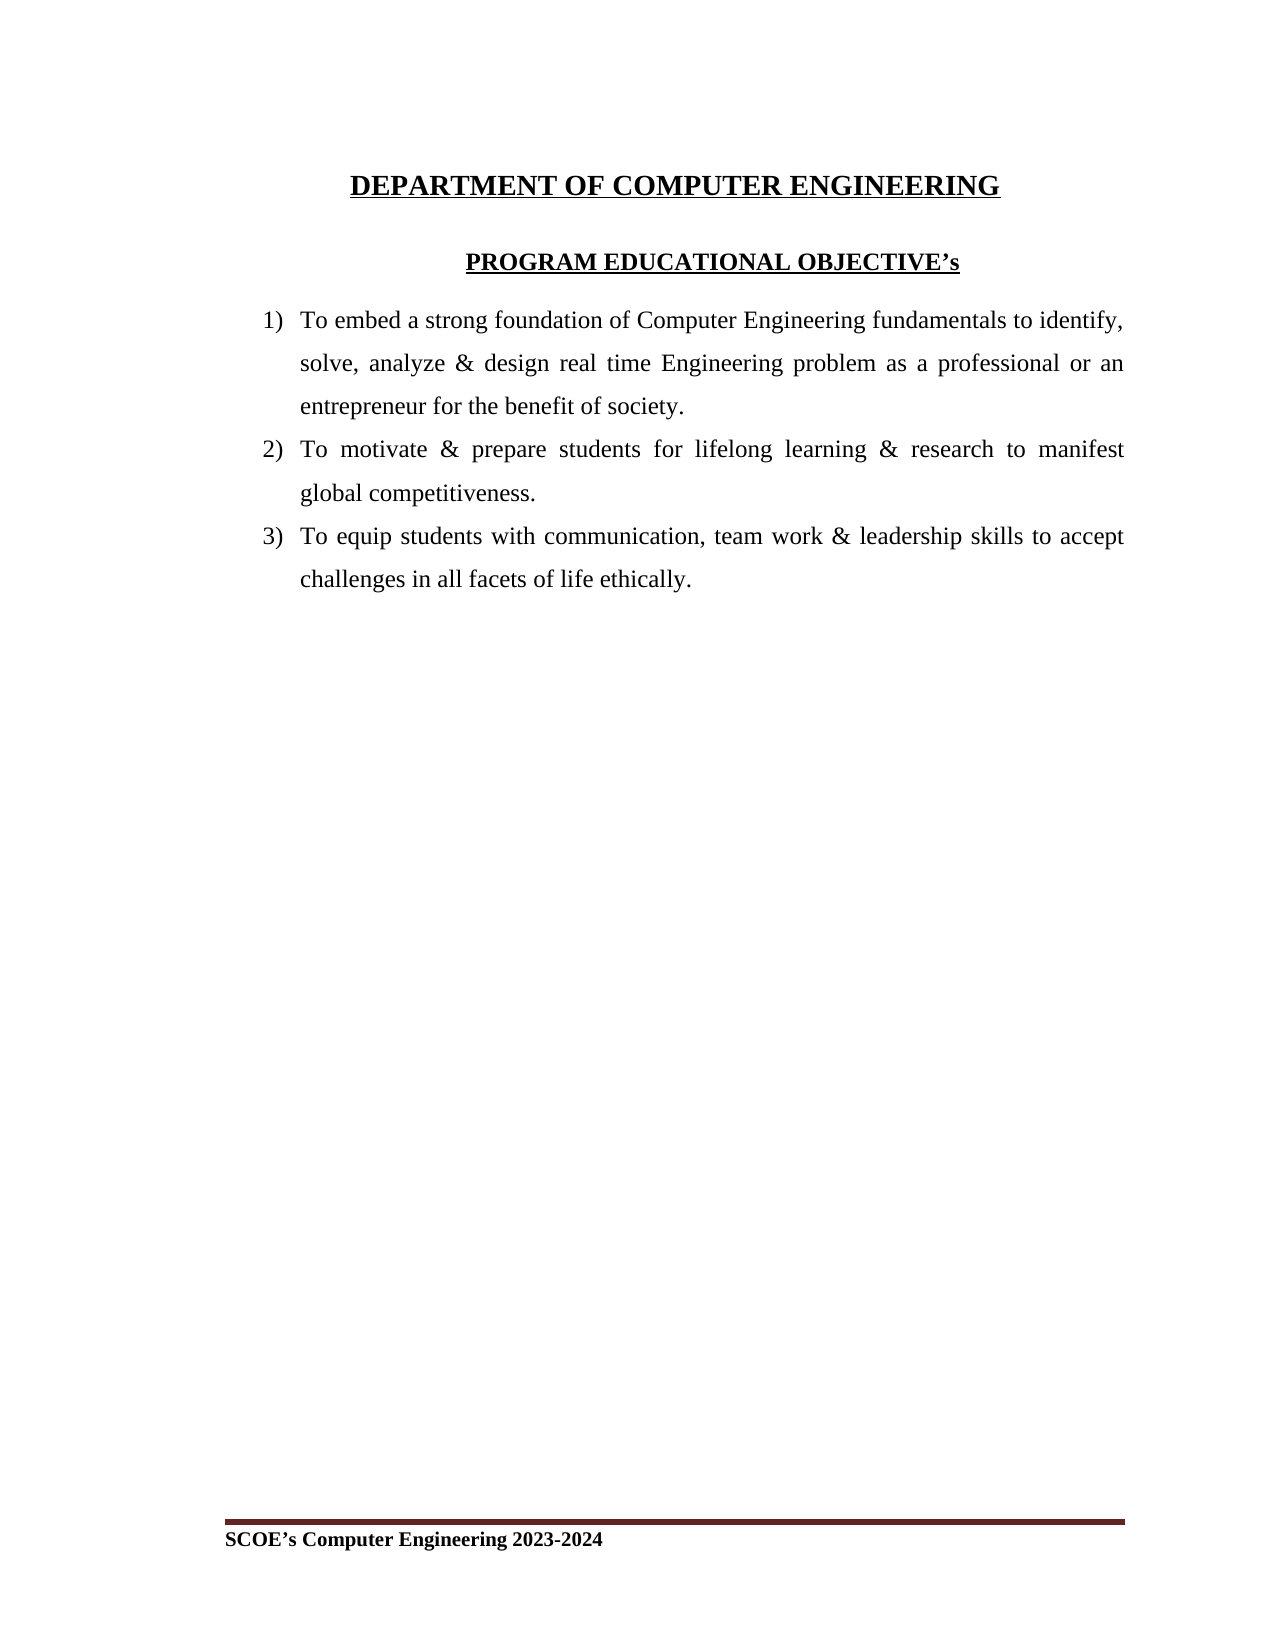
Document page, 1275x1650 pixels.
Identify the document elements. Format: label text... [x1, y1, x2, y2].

list To motivate & prepare students for lifelong learning & research to manifest global competitiveness. [262, 434, 1125, 506]
text PROGRAM EDUCATIONAL OBJECTIVE’s [300, 247, 1125, 276]
text DEPARTMENT OF COMPUTER ENGINEERING [225, 168, 1125, 201]
list To equip students with communication, team work & leadership skills to accept challenges in all facets of life ethically. [262, 521, 1125, 593]
list To embed a strong foundation of Computer Engineering fundamentals to identify, solve, analyze & design real time Engineering problem as a professional or an entrepreneur for the benefit of society. [262, 305, 1125, 420]
